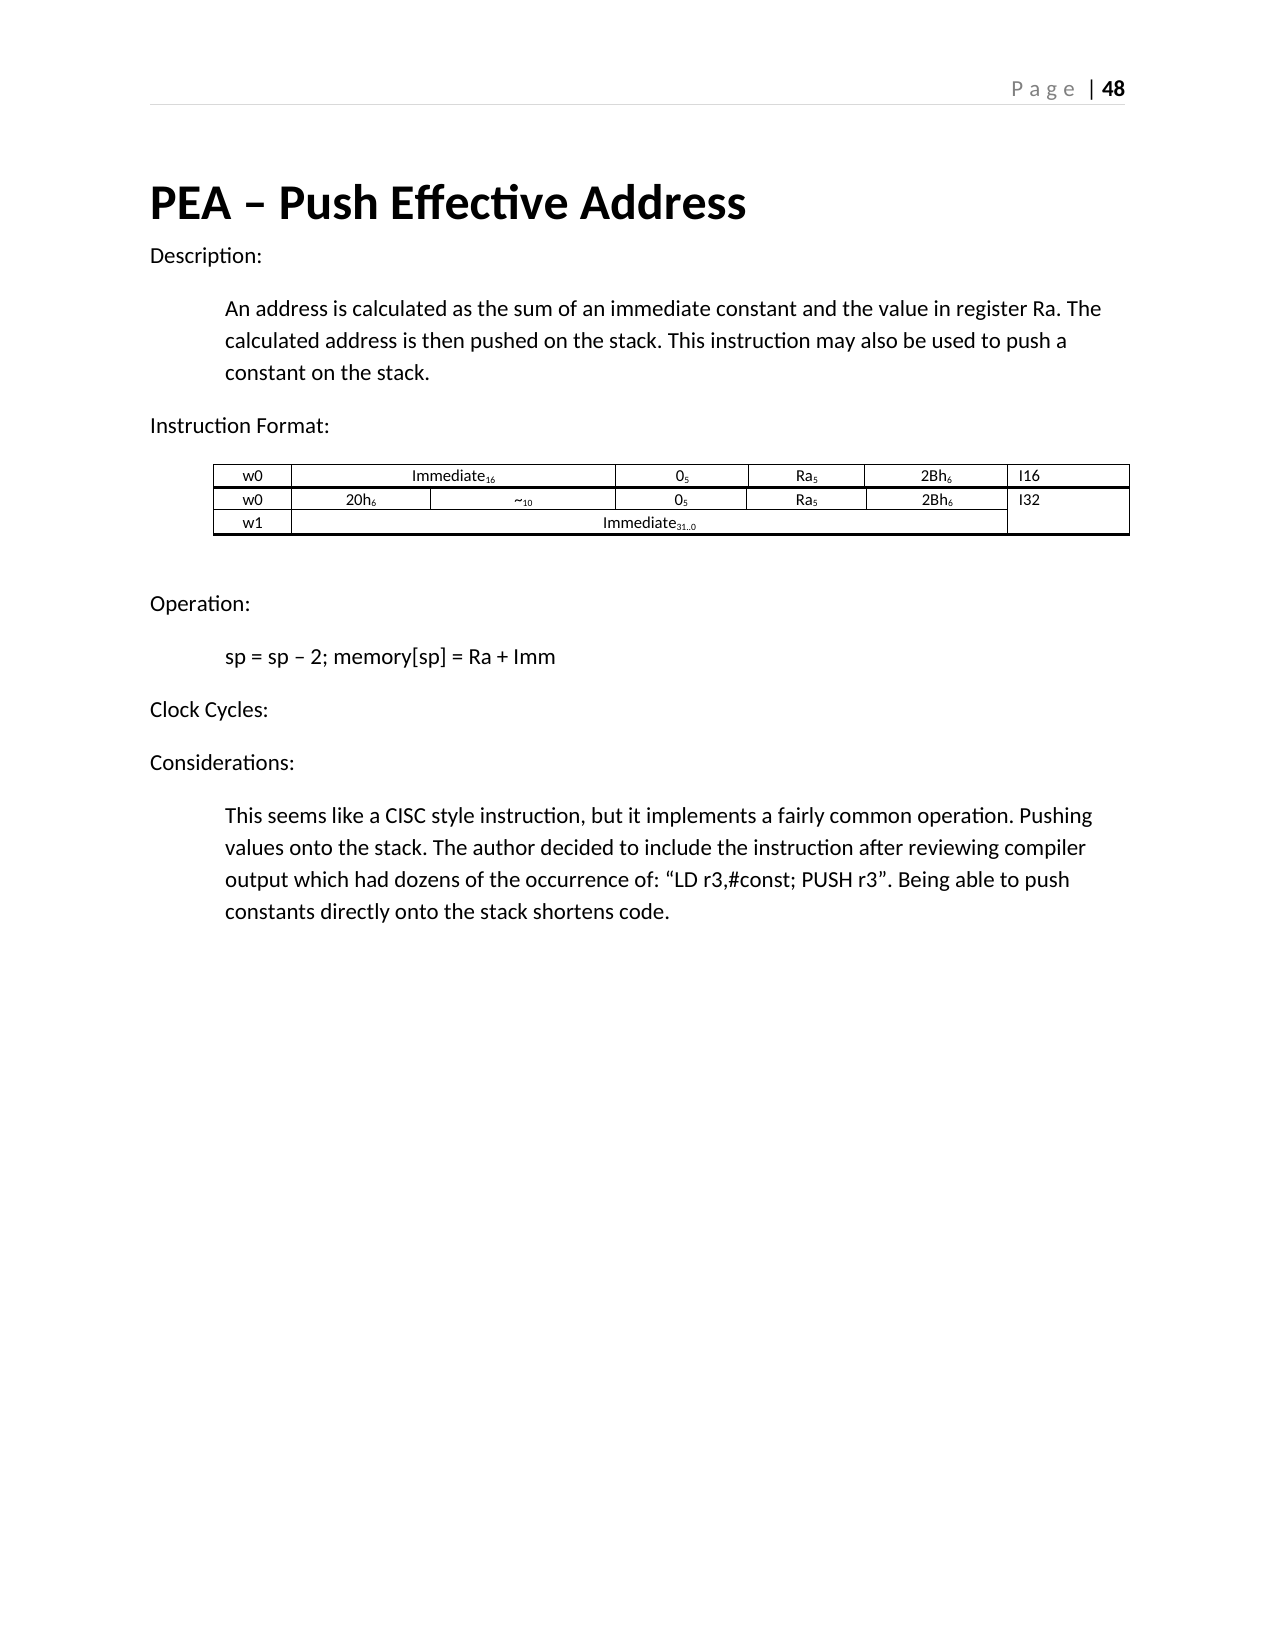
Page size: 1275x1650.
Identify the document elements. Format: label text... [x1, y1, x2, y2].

table_header Immediate16 [292, 465, 615, 486]
text This seems like a CISC style instruction, but it implements a fairly common operation. Pushing values onto the stack. The author decided to include the instruction after reviewing compiler output which had dozens of the occurrence of: “LD r3,#const; PUSH r3”. Being able to push constants directly onto the stack shortens code. [225, 801, 1125, 925]
table_cell w0 [214, 489, 291, 509]
table_cell Immediate31..0 [292, 510, 1007, 533]
table_header I16 [1008, 465, 1129, 486]
table_cell Ra5 [747, 489, 866, 509]
table_cell 2Bh6 [867, 489, 1007, 509]
subtitle PEA – Push Effective Address [150, 171, 1125, 232]
table_cell ~10 [431, 489, 615, 509]
table_header 2Bh6 [865, 465, 1007, 486]
table_header Ra5 [749, 465, 864, 486]
text Operation: [150, 589, 1125, 617]
text Description: [150, 241, 1125, 269]
text An address is calculated as the sum of an immediate constant and the value in register Ra. The calculated address is then pushed on the stack. This instruction may also be used to push a constant on the stack. [225, 294, 1125, 386]
table_cell I32 [1008, 489, 1129, 533]
text sp = sp – 2; memory[sp] = Ra + Imm [225, 642, 1125, 670]
text Considerations: [150, 748, 1125, 776]
table_cell 05 [616, 489, 746, 509]
table_cell 20h6 [292, 489, 430, 509]
table_cell w1 [214, 510, 291, 533]
table_header w0 [214, 465, 291, 486]
text Clock Cycles: [150, 695, 1125, 723]
table_header 05 [616, 465, 748, 486]
text Instruction Format: [150, 411, 1125, 439]
